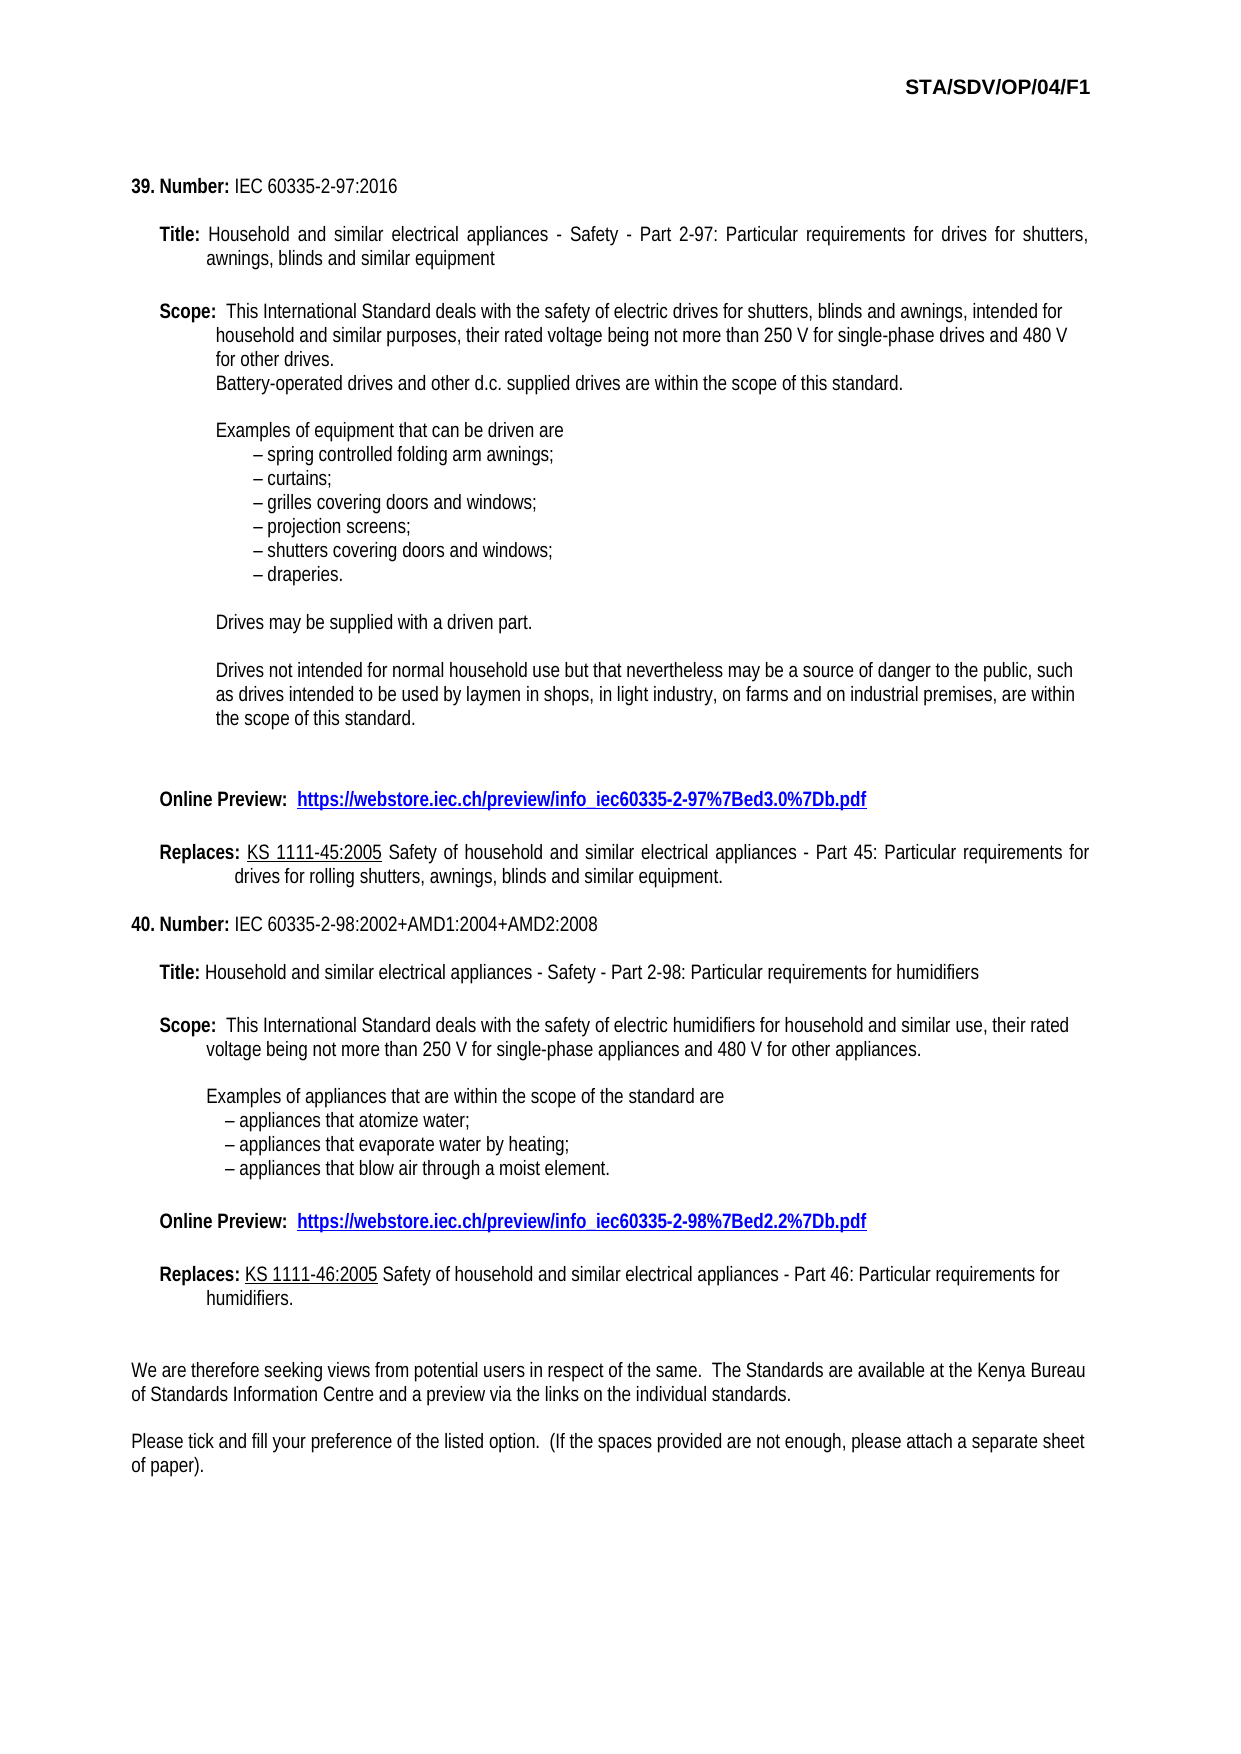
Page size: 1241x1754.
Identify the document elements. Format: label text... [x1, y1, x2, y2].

text – draperies. [253, 562, 1090, 586]
text Please tick and fill your preference of the listed option. (If the spaces provided are not enough, please attach a separate sheet of paper). [131, 1429, 1090, 1477]
text – shutters covering doors and windows; [253, 538, 1090, 562]
text – spring controlled folding arm awnings; [253, 442, 1090, 466]
text Title: Household and similar electrical appliances - Safety - Part 2-97: Particular requirements for drives for shutters, awnings, blinds and similar equipment [159, 222, 1090, 270]
text – appliances that evaporate water by heating; [206, 1132, 1090, 1156]
text Battery-operated drives and other d.c. supplied drives are within the scope of this standard. [159, 370, 1090, 394]
text Examples of equipment that can be driven are [159, 418, 1090, 442]
text Online Preview: https://webstore.iec.ch/preview/info_iec60335-2-97%7Bed3.0%7Db.pdf [159, 787, 1090, 811]
text – appliances that atomize water; [206, 1108, 1090, 1132]
text Scope: This International Standard deals with the safety of electric humidifiers for household and similar use, their rated voltage being not more than 250 V for single-phase appliances and 480 V for other appliances. [159, 1012, 1090, 1060]
text Scope: This International Standard deals with the safety of electric drives for shutters, blinds and awnings, intended for household and similar purposes, their rated voltage being not more than 250 V for single-phase drives and 480 V for other drives. [159, 298, 1090, 370]
text Title: Household and similar electrical appliances - Safety - Part 2-98: Particular requirements for humidifiers [159, 960, 1090, 984]
list Number: IEC 60335-2-98:2002+AMD1:2004+AMD2:2008 [131, 912, 1090, 936]
text Replaces: KS 1111-45:2005 Safety of household and similar electrical appliances - Part 45: Particular requirements for drives for rolling shutters, awnings, blinds and similar equipment. [159, 840, 1090, 888]
text We are therefore seeking views from potential users in respect of the same. The Standards are available at the Kenya Bureau of Standards Information Centre and a preview via the links on the individual standards. [131, 1357, 1090, 1405]
text Drives may be supplied with a driven part. [159, 610, 1090, 634]
text Drives not intended for normal household use but that nevertheless may be a source of danger to the public, such as drives intended to be used by laymen in shops, in light industry, on farms and on industrial premises, are within the scope of this standard. [216, 658, 1090, 758]
text Replaces: KS 1111-46:2005 Safety of household and similar electrical appliances - Part 46: Particular requirements for humidifiers. [159, 1262, 1090, 1309]
text – curtains; [253, 466, 1090, 490]
text – grilles covering doors and windows; [253, 490, 1090, 514]
text Online Preview: https://webstore.iec.ch/preview/info_iec60335-2-98%7Bed2.2%7Db.pdf [159, 1209, 1090, 1233]
list Number: IEC 60335-2-97:2016 [131, 174, 1090, 198]
text – appliances that blow air through a moist element. [206, 1156, 1090, 1180]
text – projection screens; [253, 514, 1090, 538]
text Examples of appliances that are within the scope of the standard are [206, 1084, 1090, 1108]
